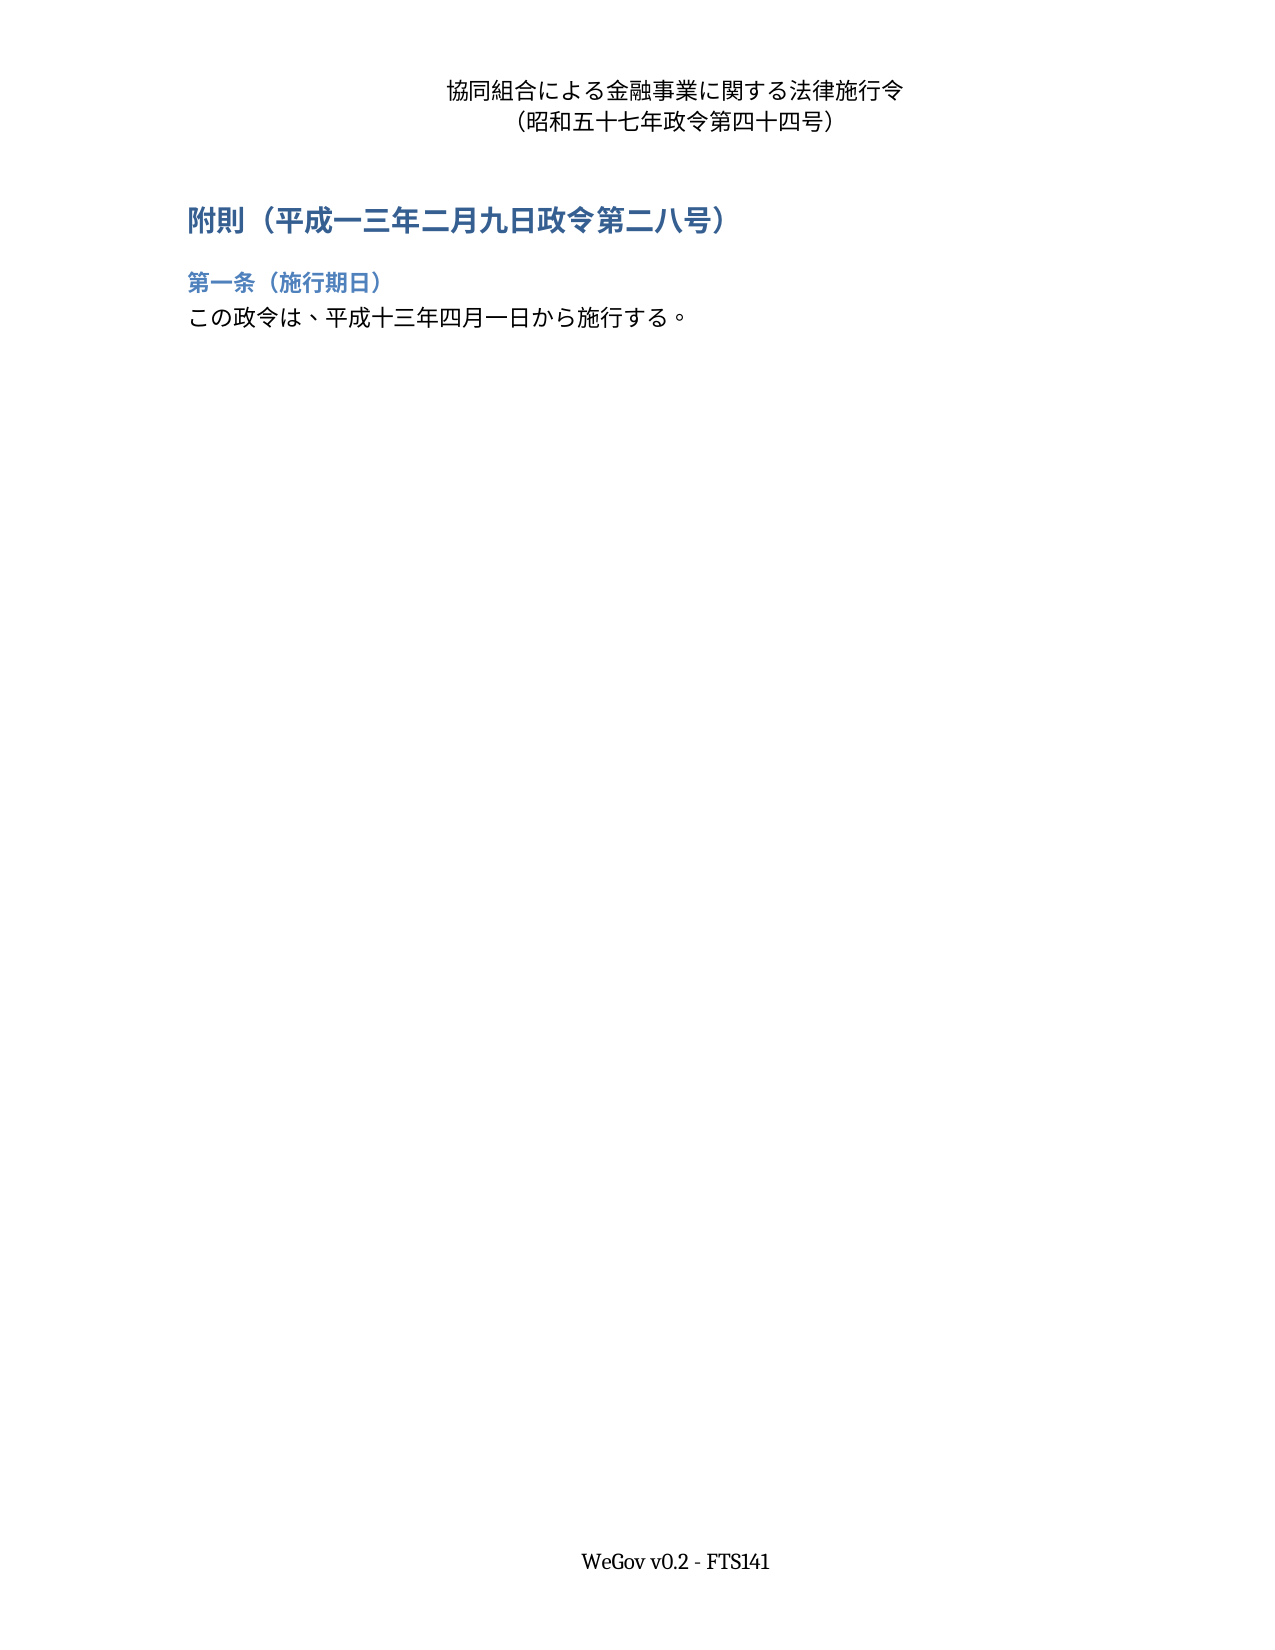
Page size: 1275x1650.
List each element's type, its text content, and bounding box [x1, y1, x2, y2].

text この政令は、平成十三年四月一日から施行する。 [187, 302, 1087, 334]
subtitle 附則（平成一三年二月九日政令第二八号） [187, 200, 1087, 240]
subtitle 第一条（施行期日） [187, 266, 1087, 298]
